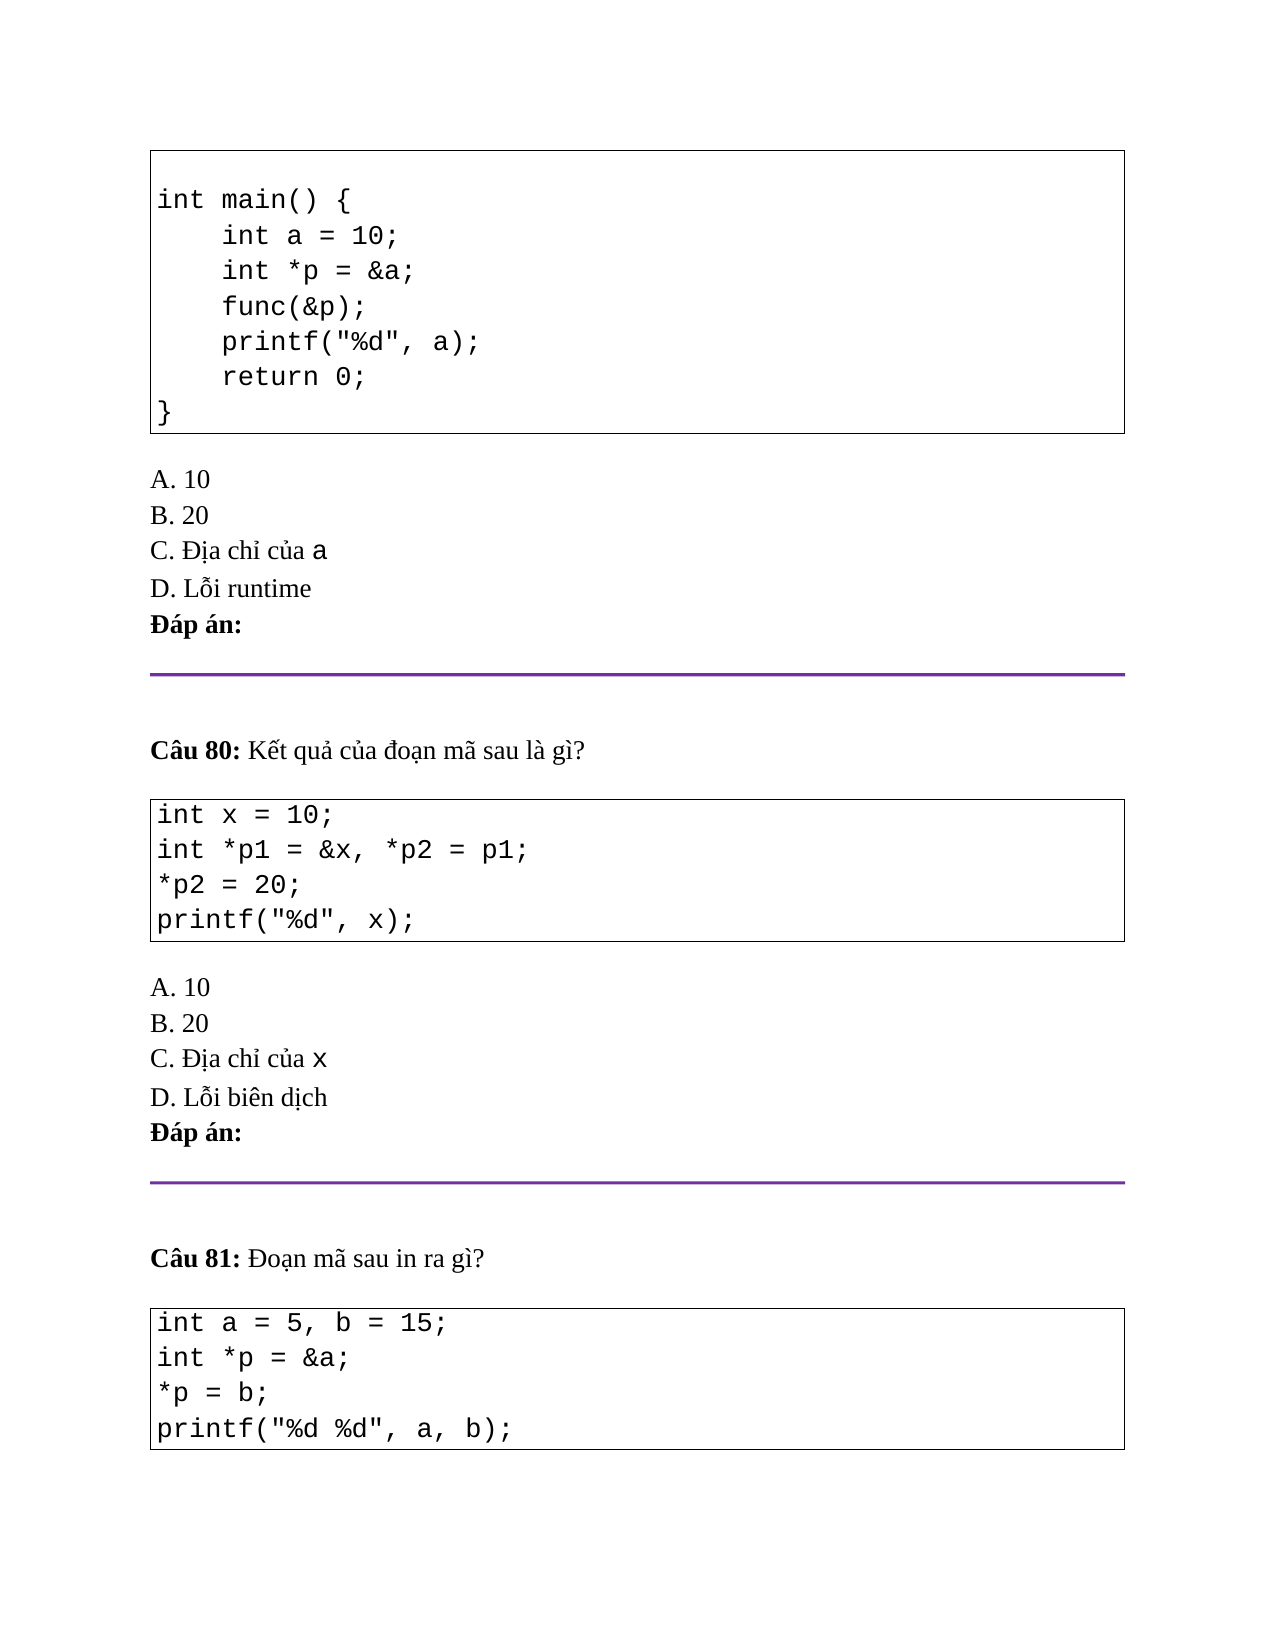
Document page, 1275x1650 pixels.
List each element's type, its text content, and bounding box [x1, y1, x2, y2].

text A. 10 B. 20 C. Địa chỉ của x D. Lỗi biên dịch Đáp án: [150, 971, 1125, 1147]
table_header int a = 5, b = 15; int *p = &a; *p = b; printf("%d %d", a, b); [151, 1309, 1124, 1449]
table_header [151, 151, 1124, 433]
text Câu 81: Đoạn mã sau in ra gì? [150, 1243, 1125, 1274]
text A. 10 B. 20 C. Địa chỉ của a D. Lỗi runtime Đáp án: [150, 463, 1125, 639]
text Câu 80: Kết quả của đoạn mã sau là gì? [150, 734, 1125, 766]
table_header int x = 10; int *p1 = &x, *p2 = p1; *p2 = 20; printf("%d", x); [151, 800, 1124, 941]
